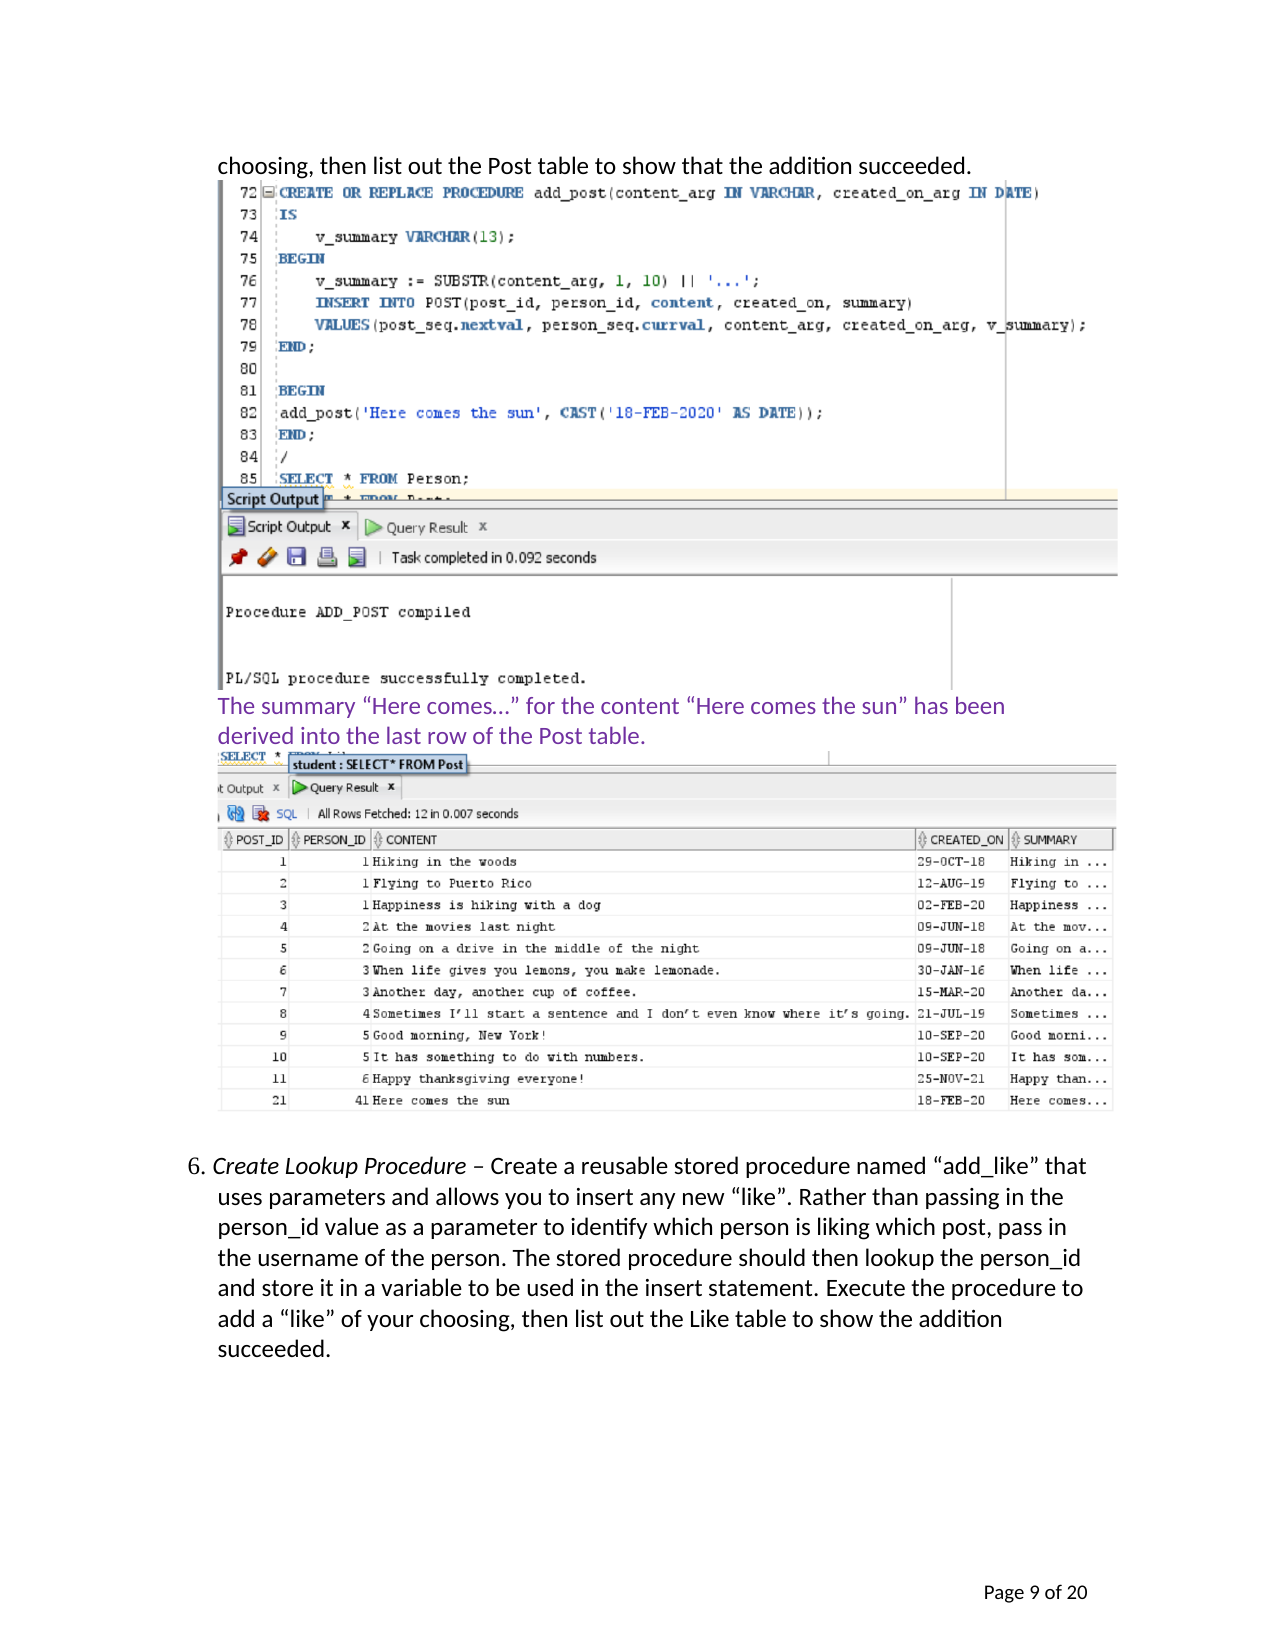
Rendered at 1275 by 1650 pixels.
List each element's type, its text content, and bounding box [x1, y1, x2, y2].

list Create Lookup Procedure – Create a reusable stored procedure named “add_like” that uses parameters and allows you to insert any new “like”. Rather than passing in the person_id value as a parameter to identify which person is liking which post, pass in the username of the person. The stored procedure should then lookup the person_id and store it in a variable to be used in the insert statement. Execute the procedure to add a “like” of your choosing, then list out the Like table to show the addition succeeded. [187, 1151, 1087, 1393]
text The summary “Here comes…” for the content “Here comes the sun” has been derived into the last row of the Post table. [217, 690, 1087, 751]
picture [217, 751, 1117, 1122]
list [187, 150, 1087, 690]
picture [217, 180, 1118, 690]
